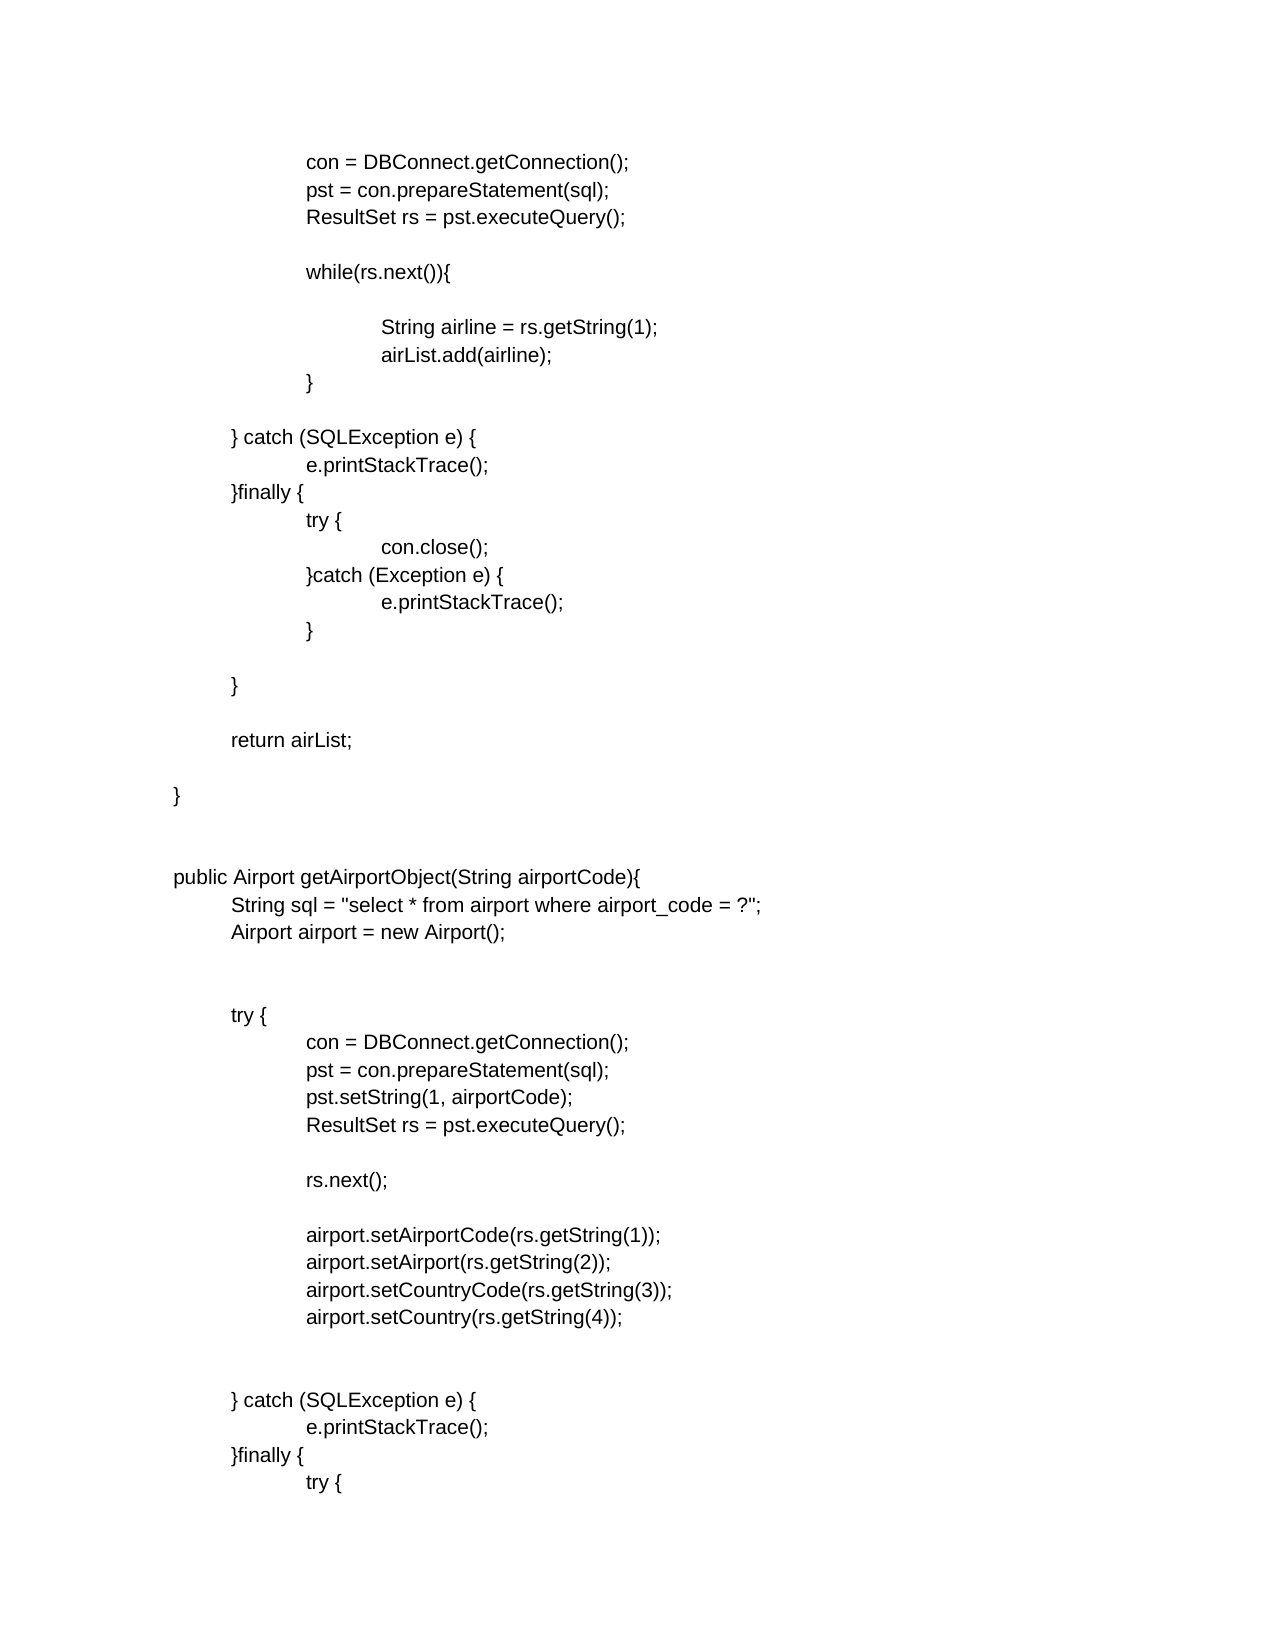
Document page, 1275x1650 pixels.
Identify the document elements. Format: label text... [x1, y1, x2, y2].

text con.close(); [150, 535, 1125, 559]
text while(rs.next()){ [150, 260, 1125, 284]
text con = DBConnect.getConnection(); [150, 1030, 1125, 1054]
text }finally { [150, 480, 1125, 504]
text con = DBConnect.getConnection(); [150, 150, 1125, 174]
text pst = con.prepareStatement(sql); [150, 1057, 1125, 1081]
text } catch (SQLException e) { [150, 1387, 1125, 1411]
text }finally { [150, 1442, 1125, 1466]
text airport.setCountryCode(rs.getString(3)); [150, 1277, 1125, 1301]
text } catch (SQLException e) { [150, 425, 1125, 449]
text String sql = "select * from airport where airport_code = ?"; [150, 892, 1125, 916]
text airList.add(airline); [150, 342, 1125, 366]
text airport.setCountry(rs.getString(4)); [150, 1305, 1125, 1329]
text airport.setAirportCode(rs.getString(1)); [150, 1222, 1125, 1246]
text try { [150, 1470, 1125, 1494]
text } [150, 672, 1125, 696]
text return airList; [150, 727, 1125, 751]
text String airline = rs.getString(1); [150, 315, 1125, 339]
text } [150, 617, 1125, 641]
text public Airport getAirportObject(String airportCode){ [150, 865, 1125, 889]
text pst.setString(1, airportCode); [150, 1085, 1125, 1109]
text e.printStackTrace(); [150, 452, 1125, 476]
text try { [150, 1002, 1125, 1026]
text e.printStackTrace(); [150, 1415, 1125, 1439]
text }catch (Exception e) { [150, 562, 1125, 586]
text airport.setAirport(rs.getString(2)); [150, 1250, 1125, 1274]
text ResultSet rs = pst.executeQuery(); [150, 1112, 1125, 1136]
text rs.next(); [150, 1167, 1125, 1191]
text } [150, 370, 1125, 394]
text Airport airport = new Airport(); [150, 920, 1125, 944]
text pst = con.prepareStatement(sql); [150, 177, 1125, 201]
text ResultSet rs = pst.executeQuery(); [150, 205, 1125, 229]
text try { [150, 507, 1125, 531]
text } [150, 782, 1125, 806]
text e.printStackTrace(); [150, 590, 1125, 614]
